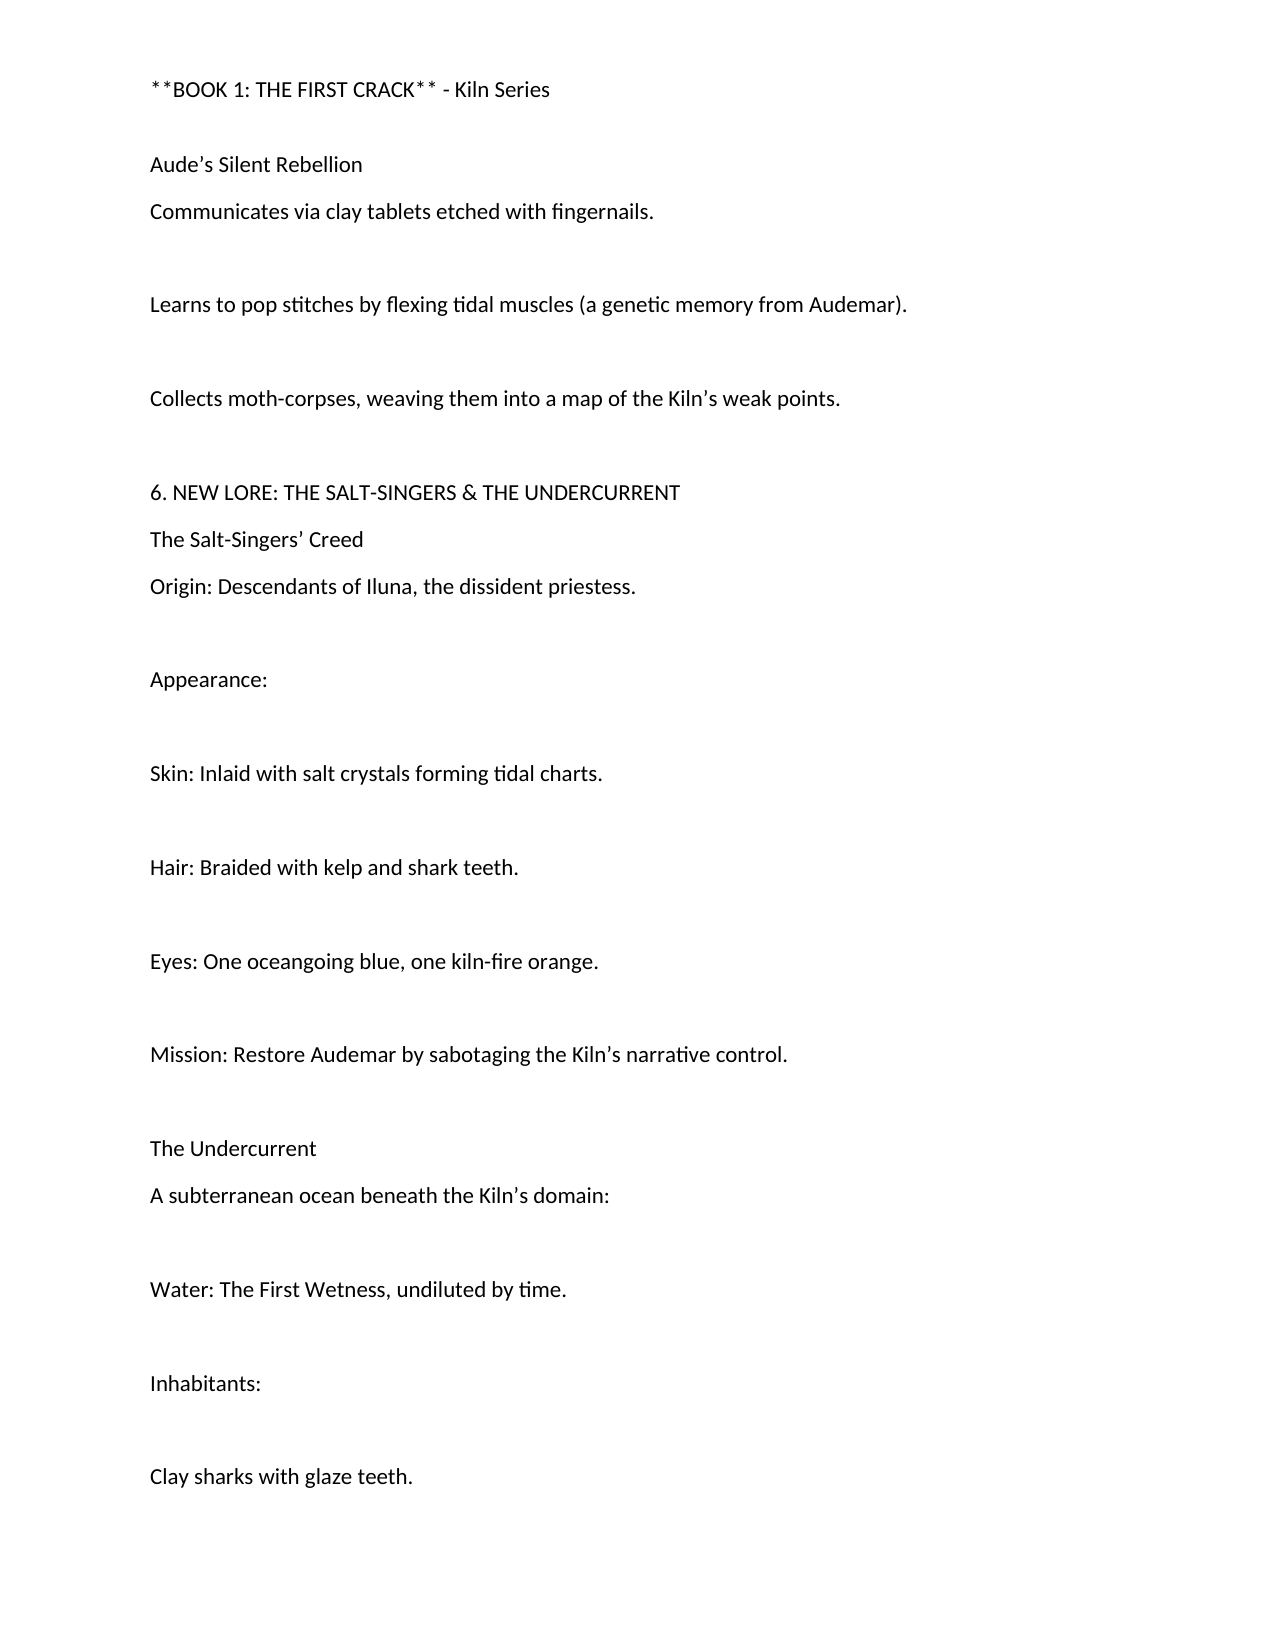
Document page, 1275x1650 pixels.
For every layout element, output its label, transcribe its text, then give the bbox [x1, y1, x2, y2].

text Appearance: [150, 666, 1125, 694]
text The Salt-Singers’ Creed [150, 525, 1125, 553]
text Aude’s Silent Rebellion [150, 150, 1125, 178]
text Origin: Descendants of Iluna, the dissident priestess. [150, 572, 1125, 600]
text The Undercurrent [150, 1134, 1125, 1162]
text Hair: Braided with kelp and shark teeth. [150, 853, 1125, 881]
text Inhabitants: [150, 1369, 1125, 1397]
text Skin: Inlaid with salt crystals forming tidal charts. [150, 759, 1125, 787]
text 6. NEW LORE: THE SALT-SINGERS & THE UNDERCURRENT [150, 478, 1125, 506]
text Eyes: One oceangoing blue, one kiln-fire orange. [150, 947, 1125, 975]
text Communicates via clay tablets etched with fingernails. [150, 197, 1125, 225]
text Learns to pop stitches by flexing tidal muscles (a genetic memory from Audemar). [150, 291, 1125, 319]
text A subterranean ocean beneath the Kiln’s domain: [150, 1181, 1125, 1209]
text Water: The First Wetness, undiluted by time. [150, 1275, 1125, 1303]
text Collects moth-corpses, weaving them into a map of the Kiln’s weak points. [150, 384, 1125, 412]
text Mission: Restore Audemar by sabotaging the Kiln’s narrative control. [150, 1041, 1125, 1069]
text Clay sharks with glaze teeth. [150, 1462, 1125, 1491]
